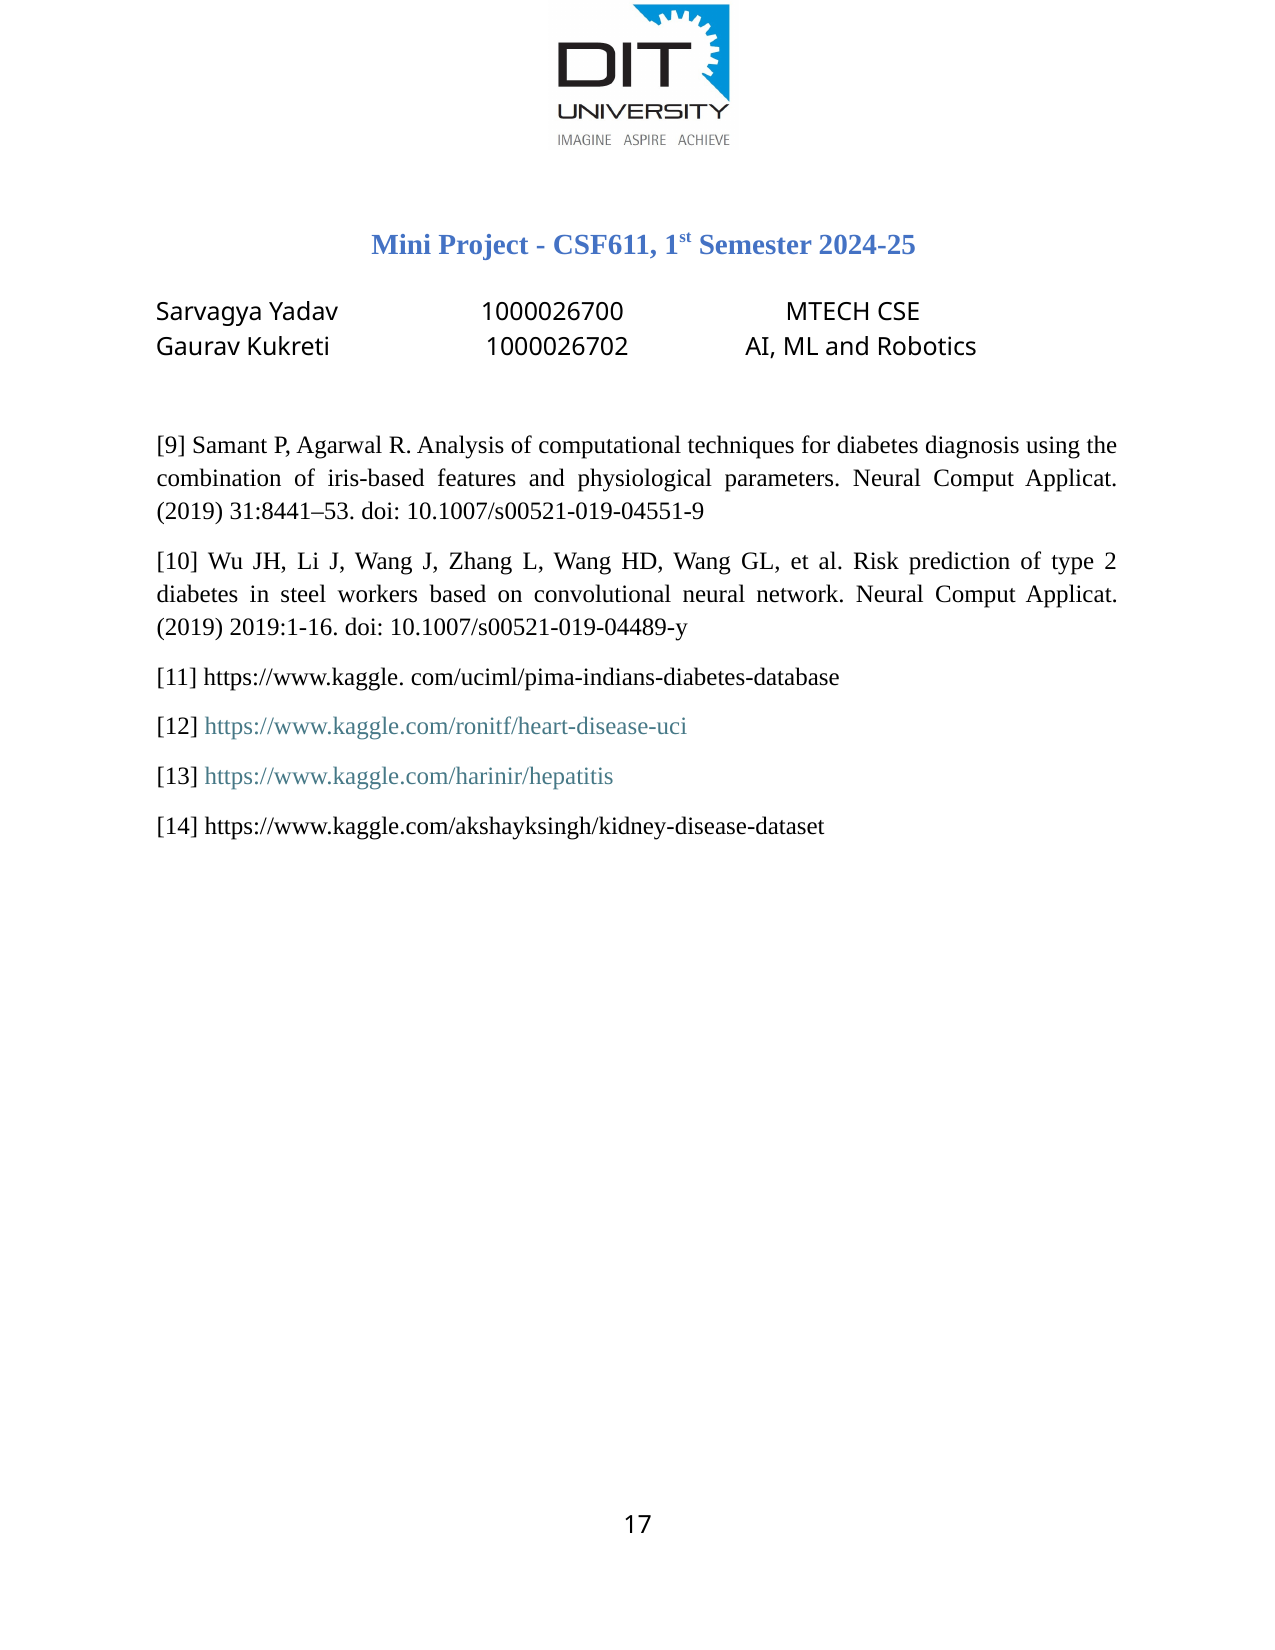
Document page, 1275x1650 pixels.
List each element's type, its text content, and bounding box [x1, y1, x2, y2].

text [14] https://www.kaggle.com/akshayksingh/kidney-disease-dataset [156, 811, 1118, 839]
text [13] https://www.kaggle.com/harinir/hepatitis [156, 761, 1118, 790]
text [11] https://www.kaggle. com/uciml/pima-indians-diabetes-database [156, 662, 1118, 691]
text [10] Wu JH, Li J, Wang J, Zhang L, Wang HD, Wang GL, et al. Risk prediction of type 2 diabetes in steel workers based on convolutional neural network. Neural Comput Applicat. (2019) 2019:1-16. doi: 10.1007/s00521-019-04489-y [156, 546, 1118, 641]
picture [548, 0, 739, 150]
text [9] Samant P, Agarwal R. Analysis of computational techniques for diabetes diagnosis using the combination of iris-based features and physiological parameters. Neural Comput Applicat. (2019) 31:8441–53. doi: 10.1007/s00521-019-04551-9 [156, 430, 1118, 525]
text [12] https://www.kaggle.com/ronitf/heart-disease-uci [156, 711, 1118, 740]
